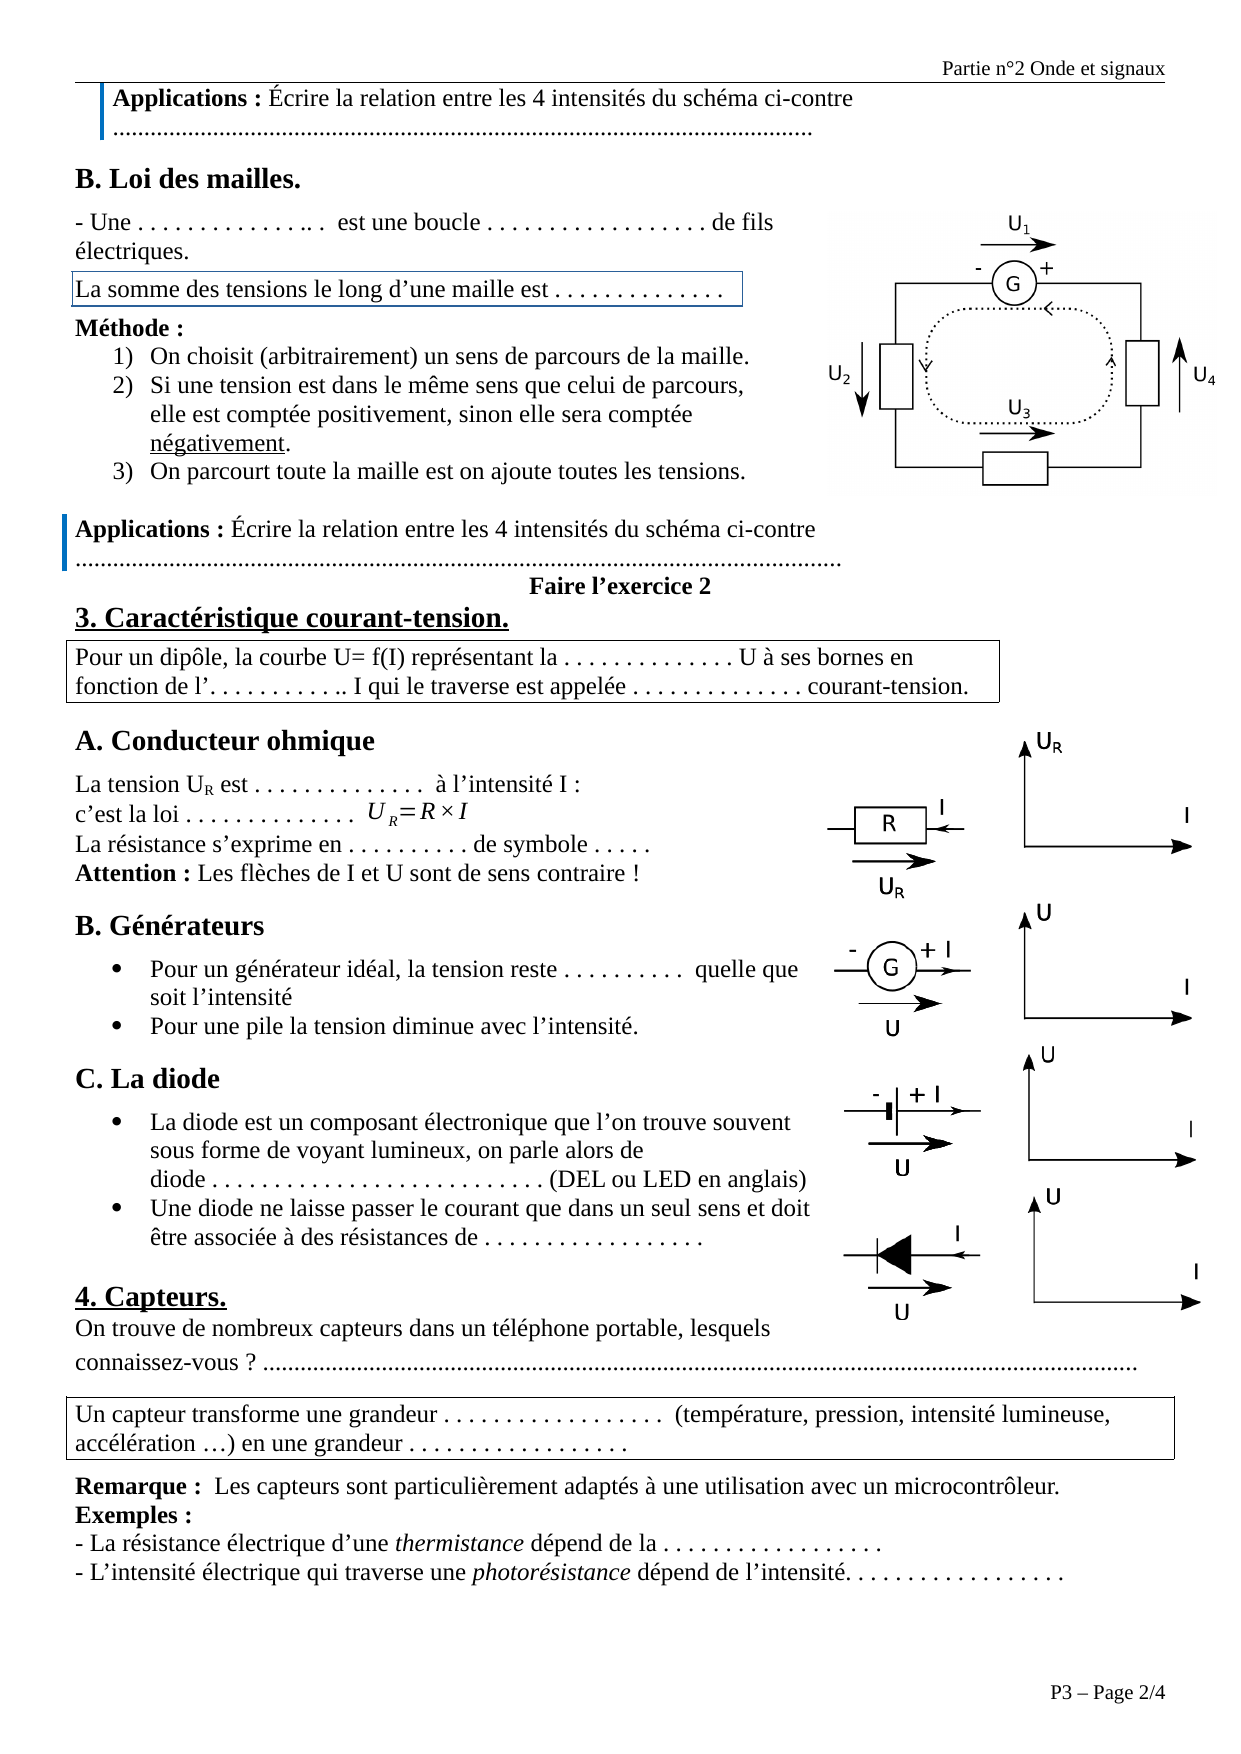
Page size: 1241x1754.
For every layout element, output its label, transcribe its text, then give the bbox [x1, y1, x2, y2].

picture [827, 732, 1201, 1320]
list On choisit (arbitrairement) un sens de parcours de la maille. [112, 341, 784, 370]
text La tension UR est . . . . . . . . . . . . . . à l’intensité I : c’est la loi . . . . . . . . . . . . . . [75, 769, 827, 829]
text Exemples : [75, 1500, 1165, 1528]
text Remarque : Les capteurs sont particulièrement adaptés à une utilisation avec un microcontrôleur. [75, 1471, 1165, 1500]
text On trouve de nombreux capteurs dans un téléphone portable, lesquels connaissez-vous ? [75, 1313, 1165, 1376]
list Pour une pile la tension diminue avec l’intensité. [112, 1011, 827, 1040]
text - La résistance électrique d’une thermistance dépend de la . . . . . . . . . . . . . . . . . . [75, 1528, 1165, 1557]
list Si une tension est dans le même sens que celui de parcours, elle est comptée positivement, sinon elle sera comptée négativement. [112, 370, 784, 456]
text Pour un dipôle, la courbe U= f(I) représentant la . . . . . . . . . . . . . . U à ses bornes en fonction de l’. . . . . . . . . . .. I qui le traverse est appelée . . . . . . . . . . . . . . courant-tension. [67, 641, 999, 702]
subtitle B. Générateurs [75, 908, 827, 941]
text Un capteur transforme une grandeur . . . . . . . . . . . . . . . . . . (température, pression, intensité lumineuse, accélération …) en une grandeur . . . . . . . . . . . . . . . . . . [67, 1398, 1174, 1459]
text Faire l’exercice 2 [75, 571, 1165, 600]
subtitle A. Conducteur ohmique [75, 723, 1165, 757]
list Une diode ne laisse passer le courant que dans un seul sens et doit être associée à des résistances de . . . . . . . . . . . . . . . . . . [112, 1193, 827, 1251]
picture [827, 211, 1217, 496]
list La diode est un composant électronique que l’on trouve souvent sous forme de voyant lumineux, on parle alors de diode . . . . . . . . . . . . . . . . . . . . . . . . . . . (DEL ou LED en anglais) [112, 1107, 827, 1193]
subtitle B. Loi des mailles. [75, 161, 1165, 195]
list Applications : Écrire la relation entre les 4 intensités du schéma ci-contre [104, 83, 1165, 140]
text La résistance s’exprime en . . . . . . . . . . de symbole . . . . . Attention : Les flèches de I et U sont de sens contraire ! [75, 829, 827, 887]
text Méthode : [75, 313, 784, 341]
subtitle 3. Caractéristique courant-tension. [75, 600, 1165, 634]
list Pour un générateur idéal, la tension reste . . . . . . . . . . quelle que soit l’intensité [112, 954, 827, 1011]
subtitle C. La diode [75, 1061, 827, 1094]
list On parcourt toute la maille est on ajoute toutes les tensions. [112, 456, 784, 514]
text - Une . . . . . . . . . . . . . .. . est une boucle . . . . . . . . . . . . . . . . . . de fils électriques. [75, 207, 784, 265]
list Applications : Écrire la relation entre les 4 intensités du schéma ci-contre [75, 514, 1165, 571]
text - L’intensité électrique qui traverse une photorésistance dépend de l’intensité. . . . . . . . . . . . . . . . . . [75, 1557, 1165, 1586]
text La somme des tensions le long d’une maille est . . . . . . . . . . . . . . [73, 272, 742, 305]
subtitle 4. Capteurs. [75, 1279, 827, 1313]
